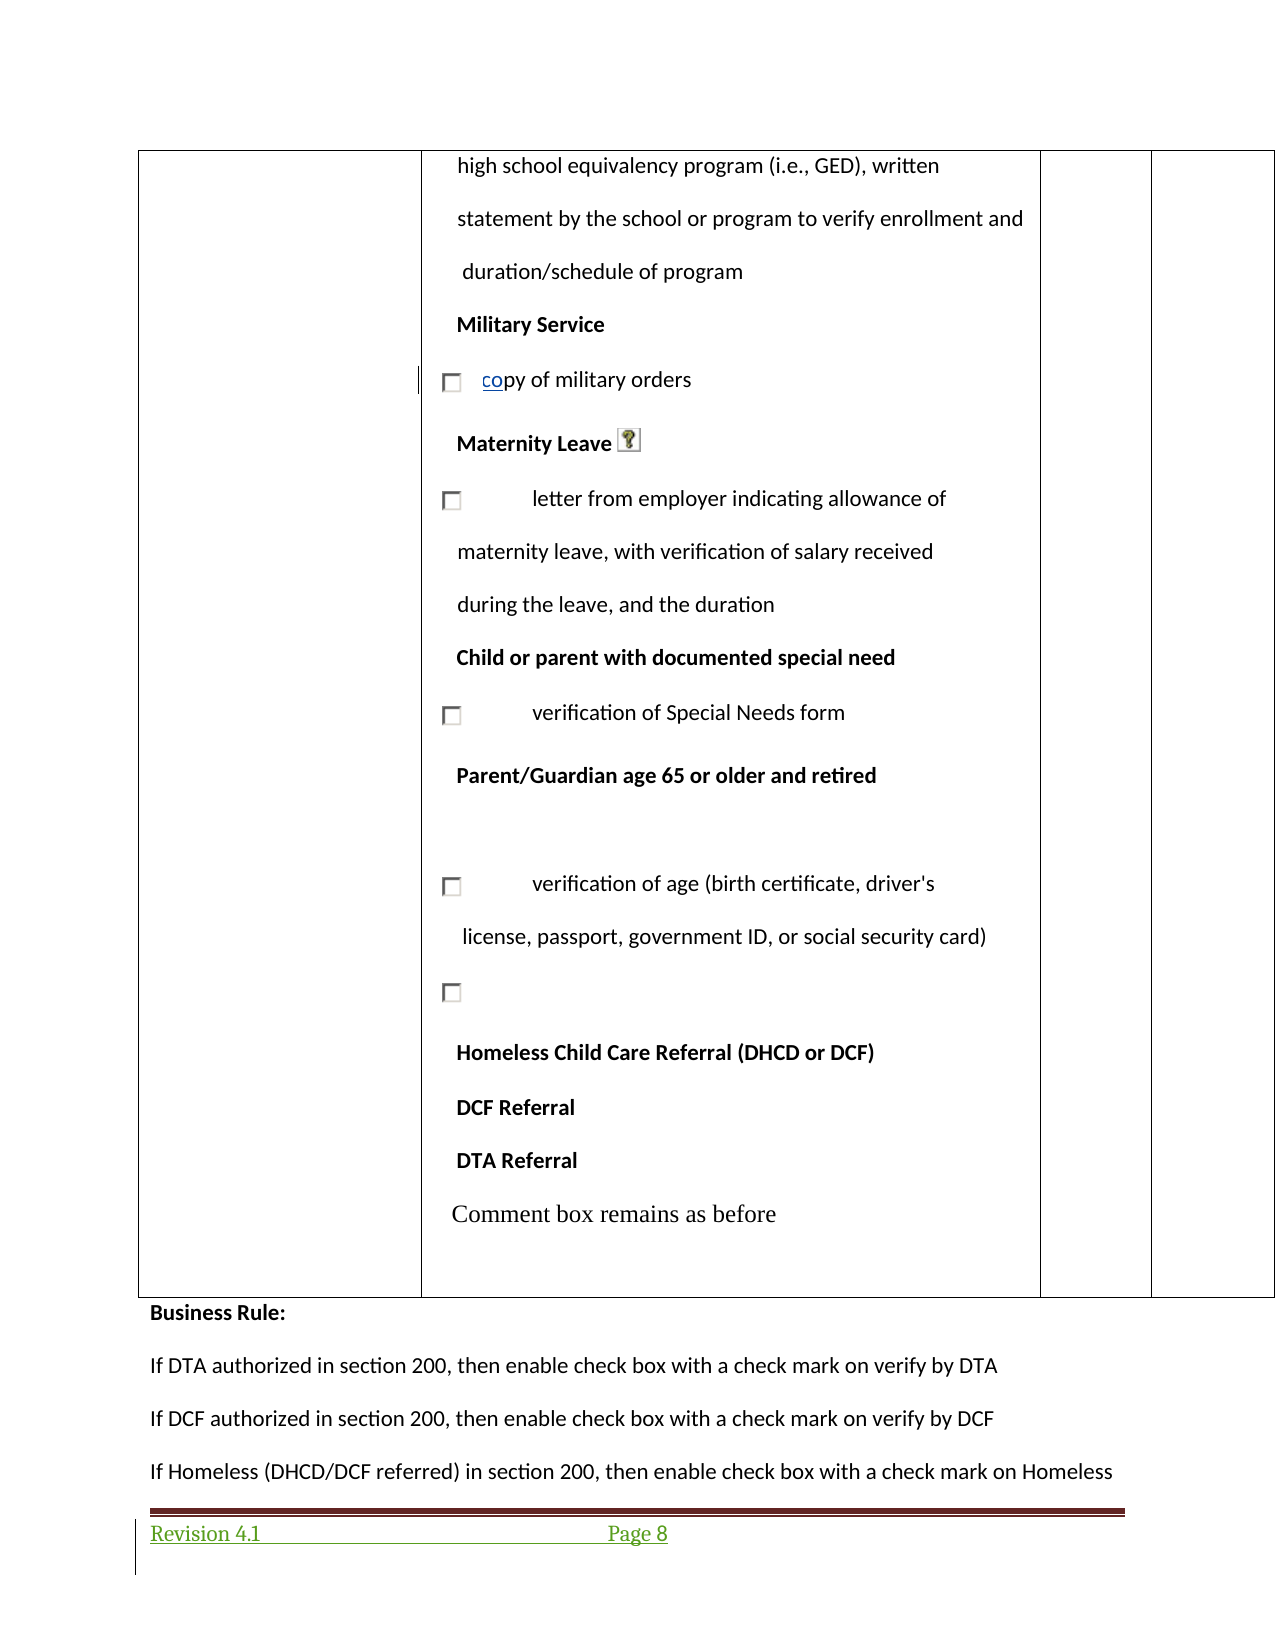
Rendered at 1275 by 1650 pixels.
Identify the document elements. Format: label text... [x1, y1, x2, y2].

text If Homeless (DHCD/DCF referred) in section 200, then enable check box with a check mark on Homeless [150, 1457, 1125, 1485]
table_cell Parent 1 [422, 151, 1040, 1297]
text If DTA authorized in section 200, then enable check box with a check mark on verify by DTA [150, 1351, 1125, 1379]
text If DCF authorized in section 200, then enable check box with a check mark on verify by DCF [150, 1404, 1125, 1432]
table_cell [139, 151, 421, 1297]
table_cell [1152, 151, 1274, 1297]
picture [617, 428, 641, 452]
text Business Rule: [150, 1298, 1125, 1326]
table_cell [1041, 151, 1151, 1297]
